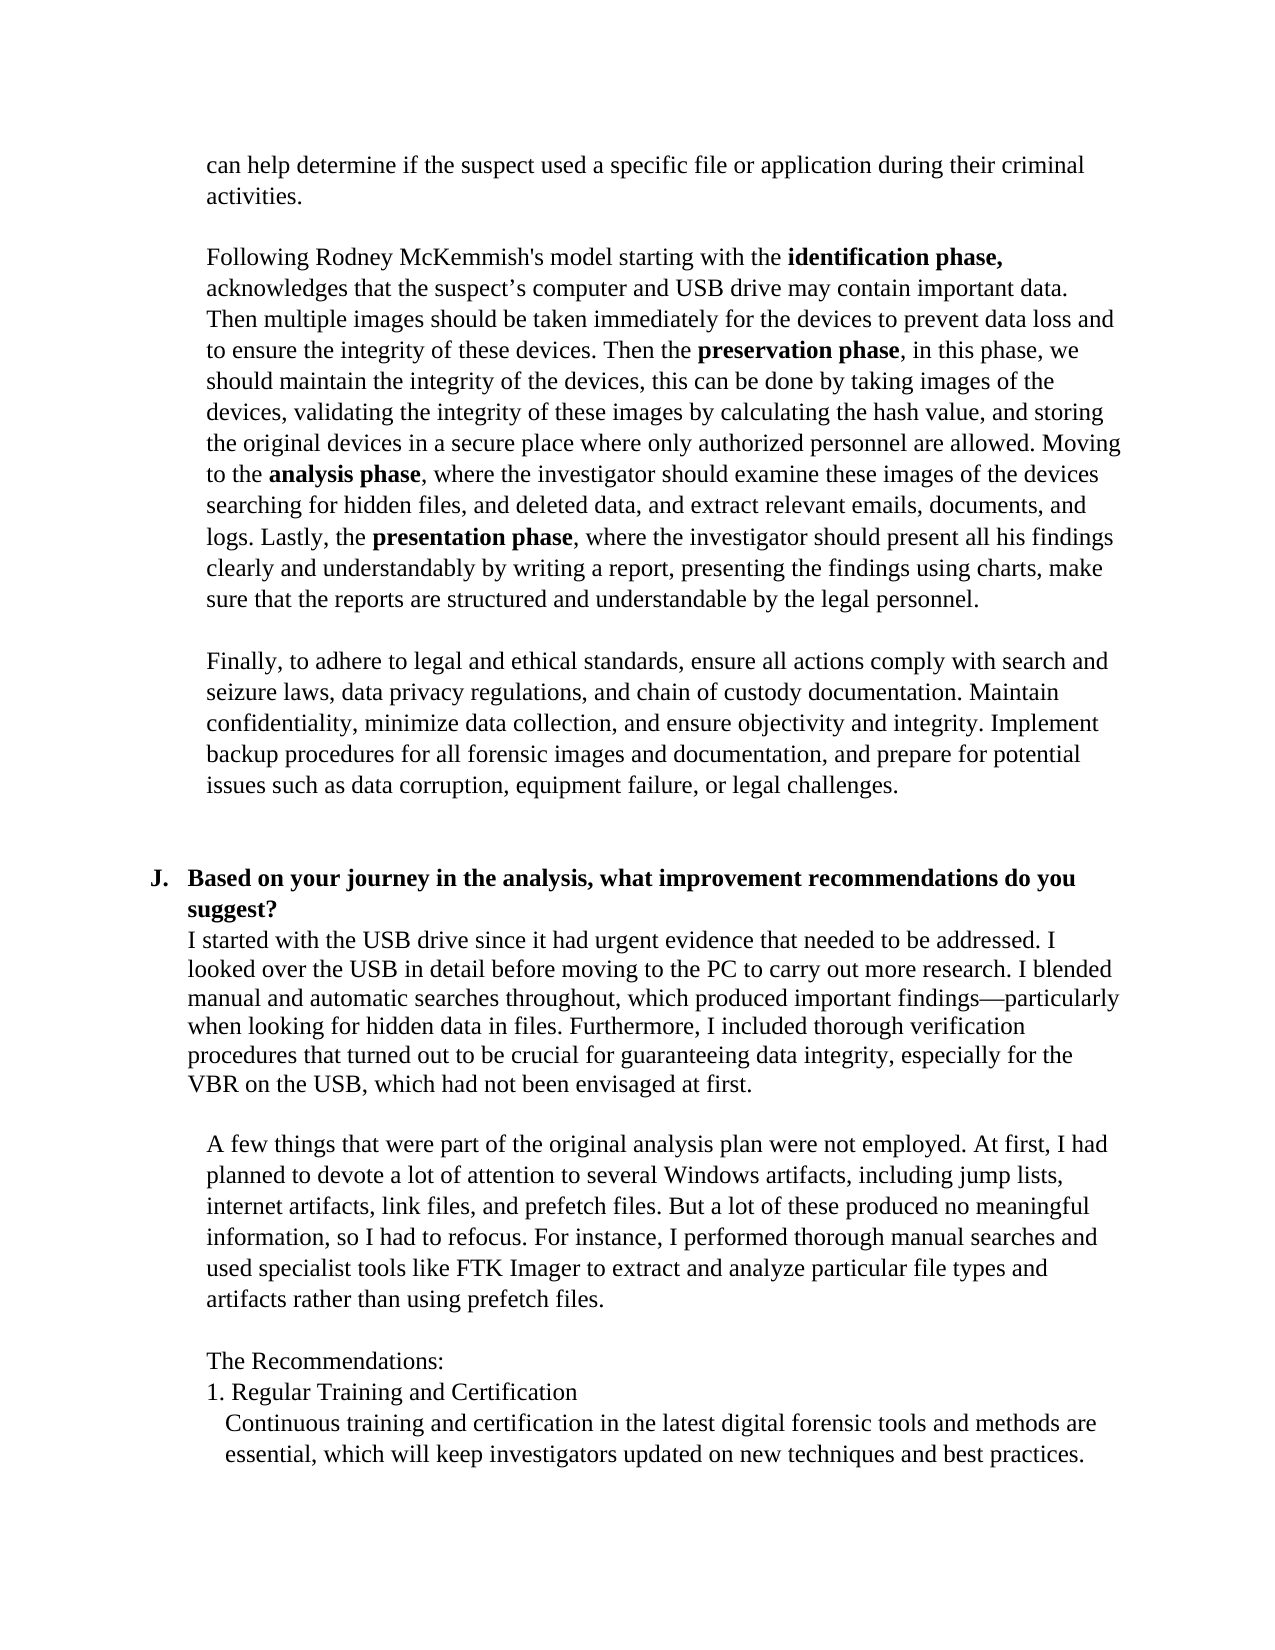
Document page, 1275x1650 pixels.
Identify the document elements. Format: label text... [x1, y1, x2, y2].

list Continuous training and certification in the latest digital forensic tools and methods are essential, which will keep investigators updated on new techniques and best practices. [225, 1408, 1125, 1468]
list A few things that were part of the original analysis plan were not employed. At first, I had planned to devote a lot of attention to several Windows artifacts, including jump lists, internet artifacts, link files, and prefetch files. But a lot of these produced no meaningful information, so I had to refocus. For instance, I performed thorough manual searches and used specialist tools like FTK Imager to extract and analyze particular file types and artifacts rather than using prefetch files. [206, 1129, 1125, 1313]
list I started with the USB drive since it had urgent evidence that needed to be addressed. I looked over the USB in detail before moving to the PC to carry out more research. I blended manual and automatic searches throughout, which produced important findings—particularly when looking for hidden data in files. Furthermore, I included thorough verification procedures that turned out to be crucial for guaranteeing data integrity, especially for the VBR on the USB, which had not been envisaged at first. [187, 925, 1125, 1098]
list Finally, to adhere to legal and ethical standards, ensure all actions comply with search and seizure laws, data privacy regulations, and chain of custody documentation. Maintain confidentiality, minimize data collection, and ensure objectivity and integrity. Implement backup procedures for all forensic images and documentation, and prepare for potential issues such as data corruption, equipment failure, or legal challenges. [206, 646, 1125, 799]
list Based on your journey in the analysis, what improvement recommendations do you suggest? [150, 863, 1125, 923]
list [206, 150, 1125, 210]
list The Recommendations: [206, 1346, 1125, 1375]
list 1. Regular Training and Certification [206, 1377, 1125, 1406]
list Following Rodney McKemmish's model starting with the identification phase, acknowledges that the suspect’s computer and USB drive may contain important data. Then multiple images should be taken immediately for the devices to prevent data loss and to ensure the integrity of these devices. Then the preservation phase, in this phase, we should maintain the integrity of the devices, this can be done by taking images of the devices, validating the integrity of these images by calculating the hash value, and storing the original devices in a secure place where only authorized personnel are allowed. Moving to the analysis phase, where the investigator should examine these images of the devices searching for hidden files, and deleted data, and extract relevant emails, documents, and logs. Lastly, the presentation phase, where the investigator should present all his findings clearly and understandably by writing a report, presenting the findings using charts, make sure that the reports are structured and understandable by the legal personnel. [206, 242, 1125, 612]
